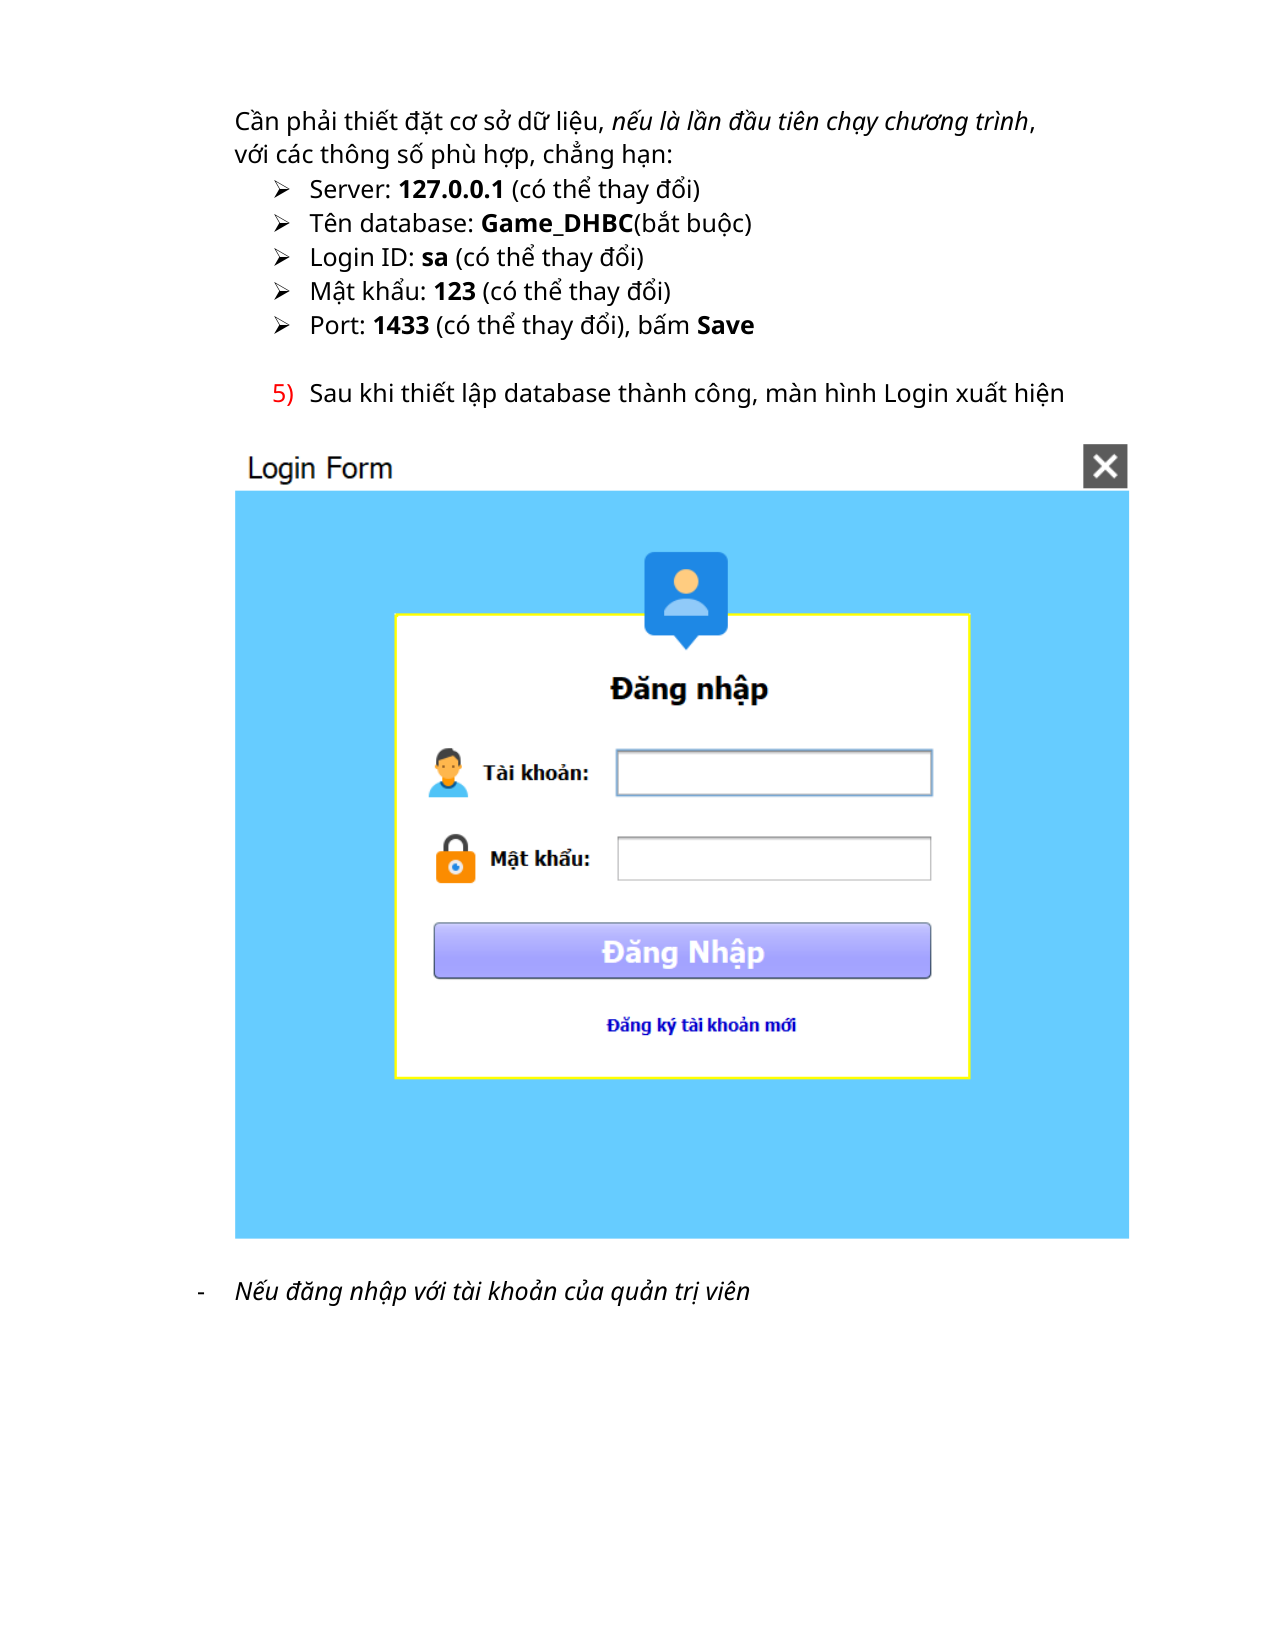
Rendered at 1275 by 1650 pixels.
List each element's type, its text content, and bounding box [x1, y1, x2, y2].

list Tên database: Game_DHBC(bắt buộc) [272, 205, 1153, 239]
list Nếu đăng nhập với tài khoản của quản trị viên [197, 1273, 1153, 1307]
list Port: 1433 (có thể thay đổi), bấm Save [272, 307, 1153, 342]
list Sau khi thiết lập database thành công, màn hình Login xuất hiện [272, 376, 1153, 410]
picture [234, 443, 1130, 1240]
list Login ID: sa (có thể thay đổi) [272, 239, 1153, 273]
text Cần phải thiết đặt cơ sở dữ liệu, nếu là lần đầu tiên chạy chương trình, với các thông số phù hợp, chẳng hạn: [234, 103, 1041, 171]
list Mật khẩu: 123 (có thể thay đổi) [272, 273, 1153, 307]
list Server: 127.0.0.1 (có thể thay đổi) [272, 171, 1153, 205]
